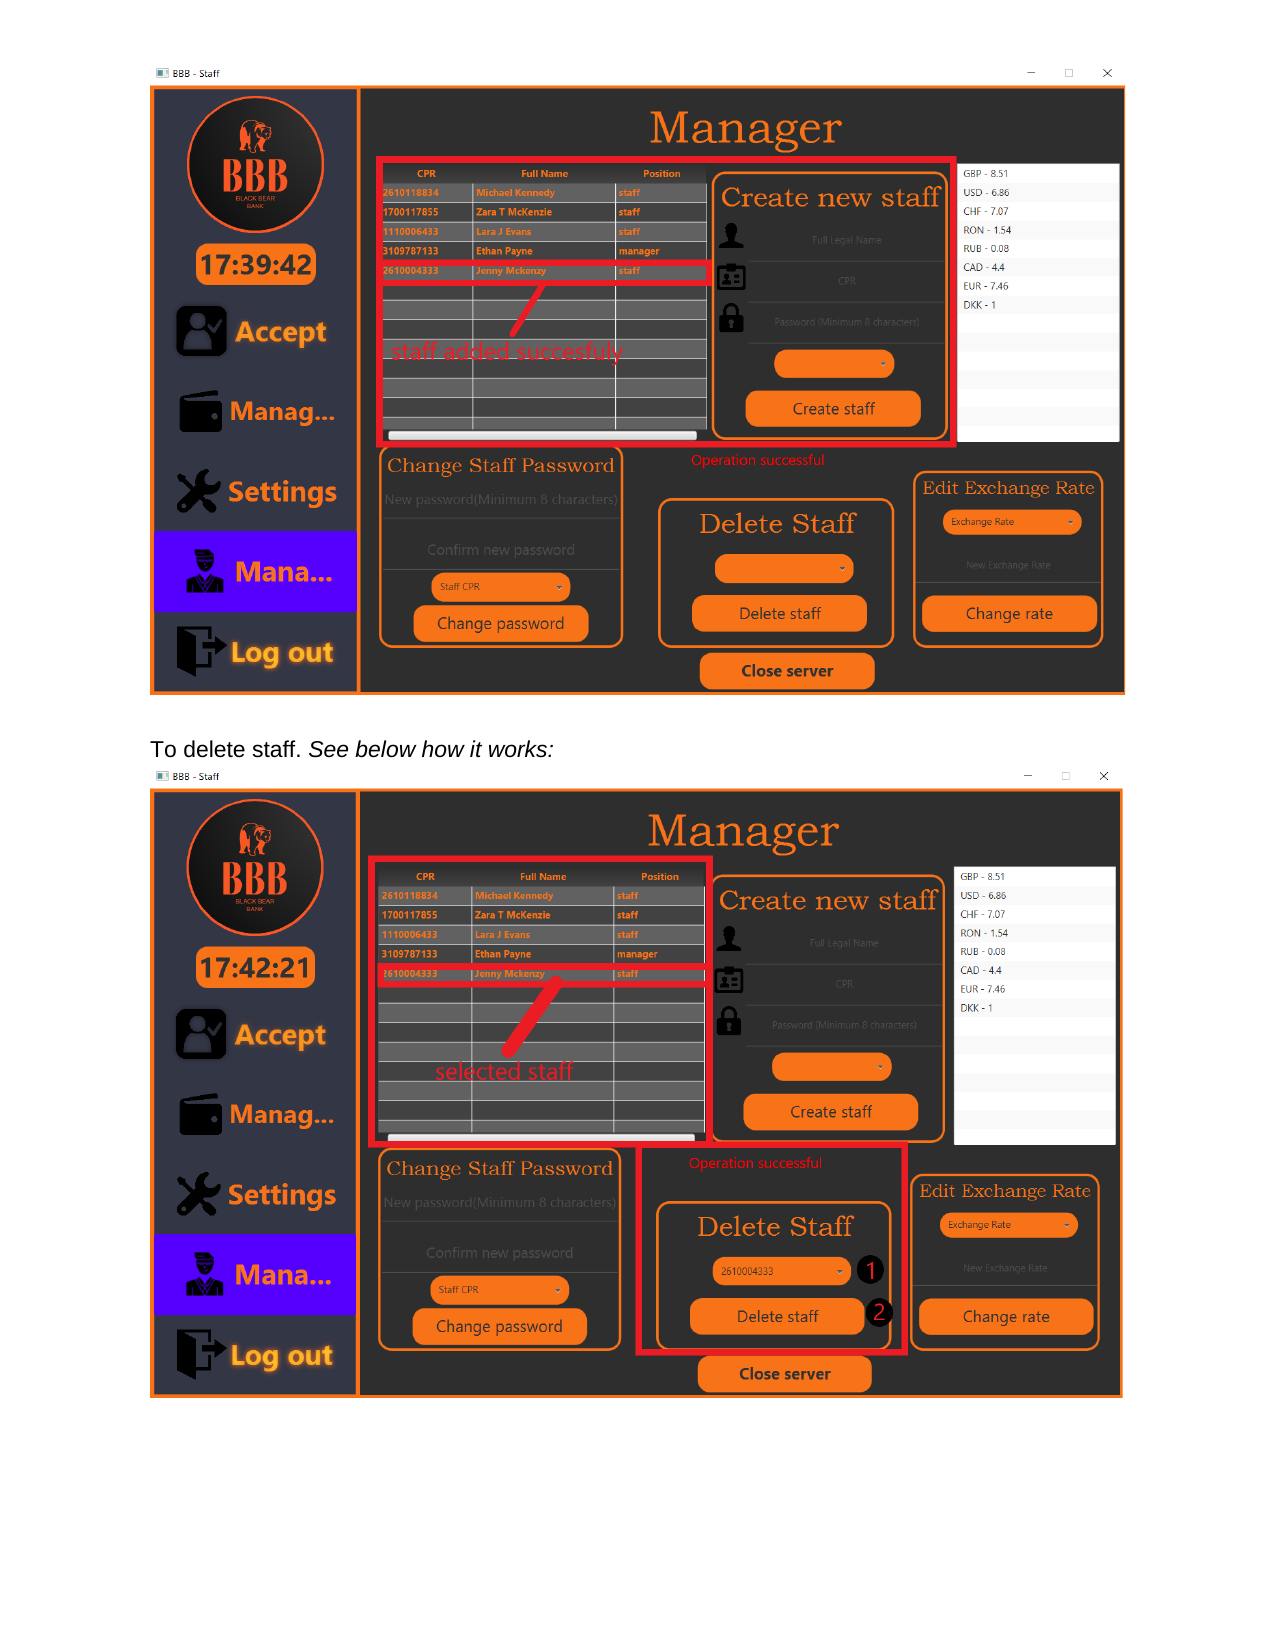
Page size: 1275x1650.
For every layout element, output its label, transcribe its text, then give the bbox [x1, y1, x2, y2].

picture [150, 765, 1123, 1398]
picture [150, 61, 1125, 695]
